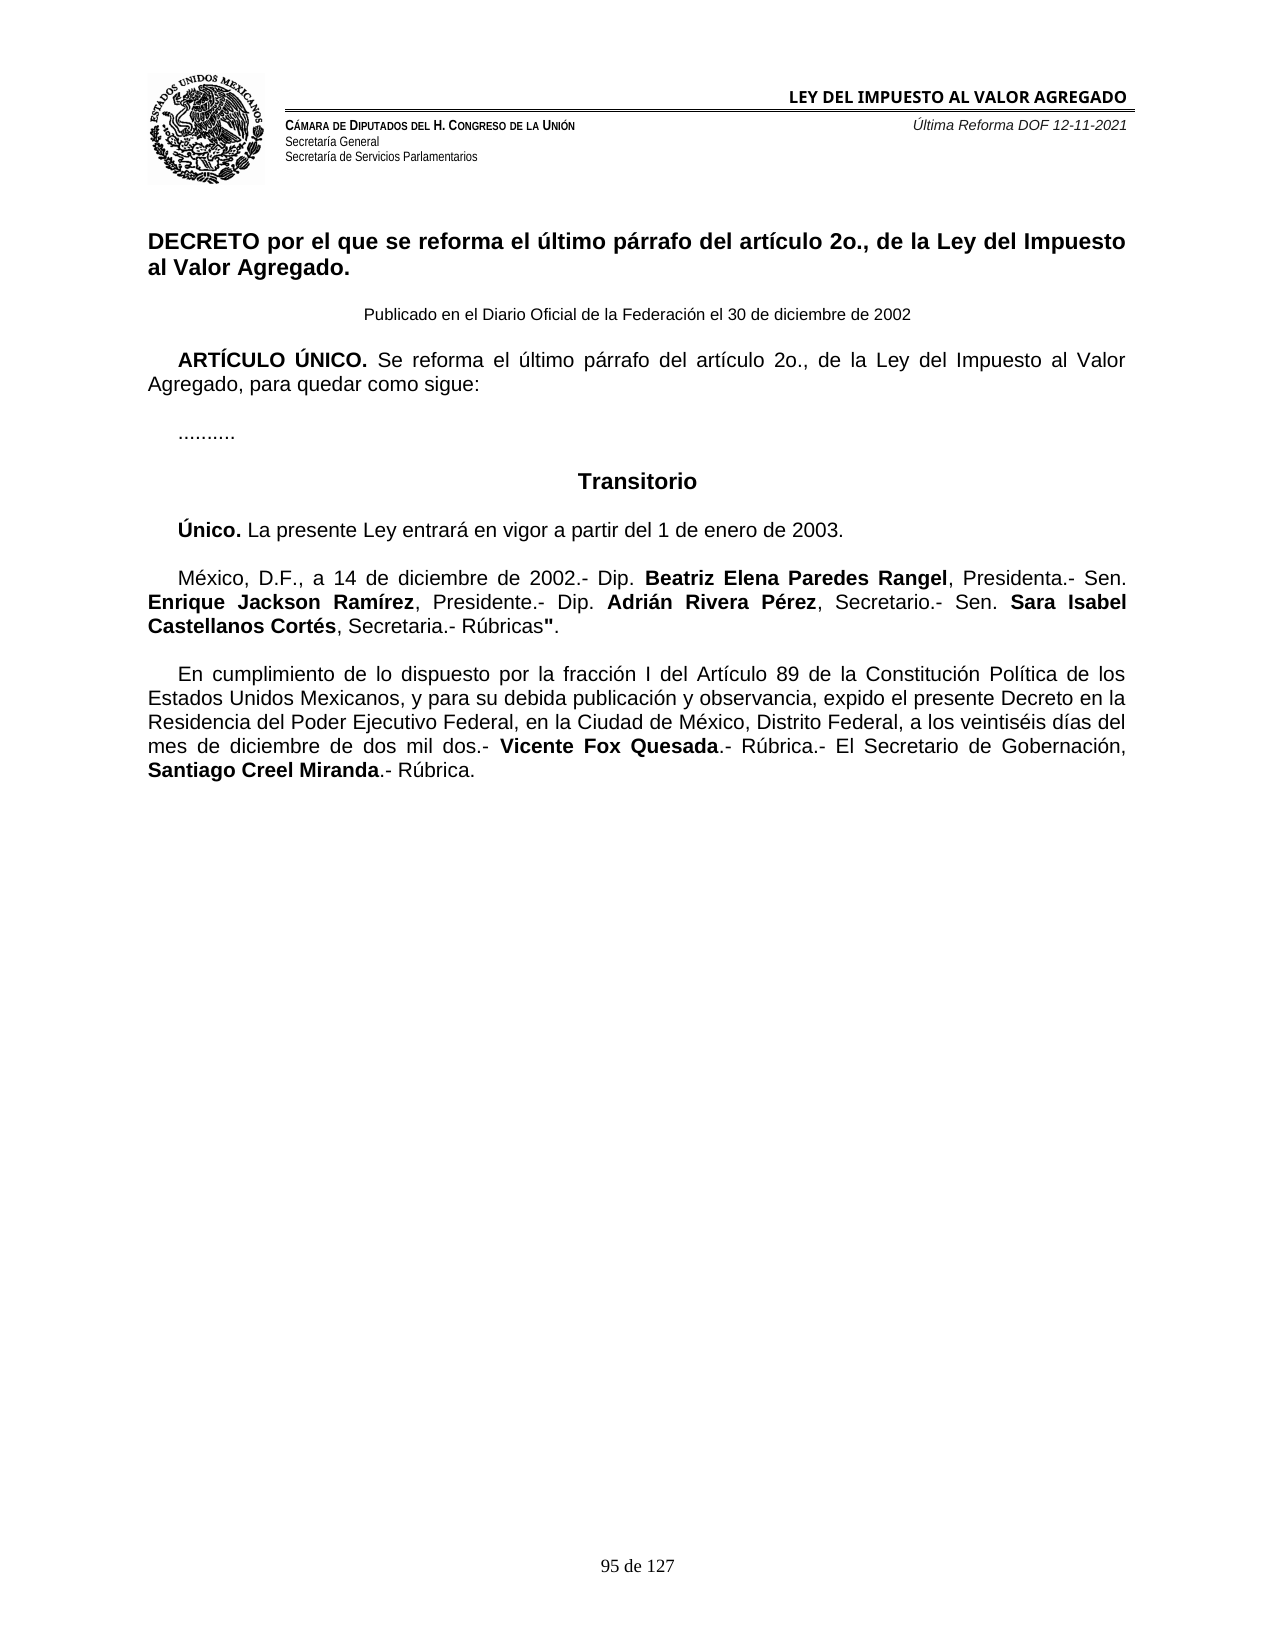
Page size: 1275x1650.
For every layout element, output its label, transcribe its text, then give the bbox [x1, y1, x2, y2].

text Transitorio [148, 468, 1127, 494]
text .......... [148, 420, 1127, 444]
text DECRETO por el que se reforma el último párrafo del artículo 2o., de la Ley del Impuesto al Valor Agregado. [148, 228, 1127, 281]
text Publicado en el Diario Oficial de la Federación el 30 de diciembre de 2002 [148, 305, 1127, 324]
text ARTÍCULO ÚNICO. Se reforma el último párrafo del artículo 2o., de la Ley del Impuesto al Valor Agregado, para quedar como sigue: [148, 348, 1127, 396]
text Único. La presente Ley entrará en vigor a partir del 1 de enero de 2003. [148, 518, 1127, 542]
text En cumplimiento de lo dispuesto por la fracción I del Artículo 89 de la Constitución Política de los Estados Unidos Mexicanos, y para su debida publicación y observancia, expido el presente Decreto en la Residencia del Poder Ejecutivo Federal, en la Ciudad de México, Distrito Federal, a los veintiséis días del mes de diciembre de dos mil dos.- Vicente Fox Quesada.- Rúbrica.- El Secretario de Gobernación, Santiago Creel Miranda.- Rúbrica. [148, 662, 1127, 781]
text México, D.F., a 14 de diciembre de 2002.- Dip. Beatriz Elena Paredes Rangel, Presidenta.- Sen. Enrique Jackson Ramírez, Presidente.- Dip. Adrián Rivera Pérez, Secretario.- Sen. Sara Isabel Castellanos Cortés, Secretaria.- Rúbricas". [148, 566, 1127, 638]
